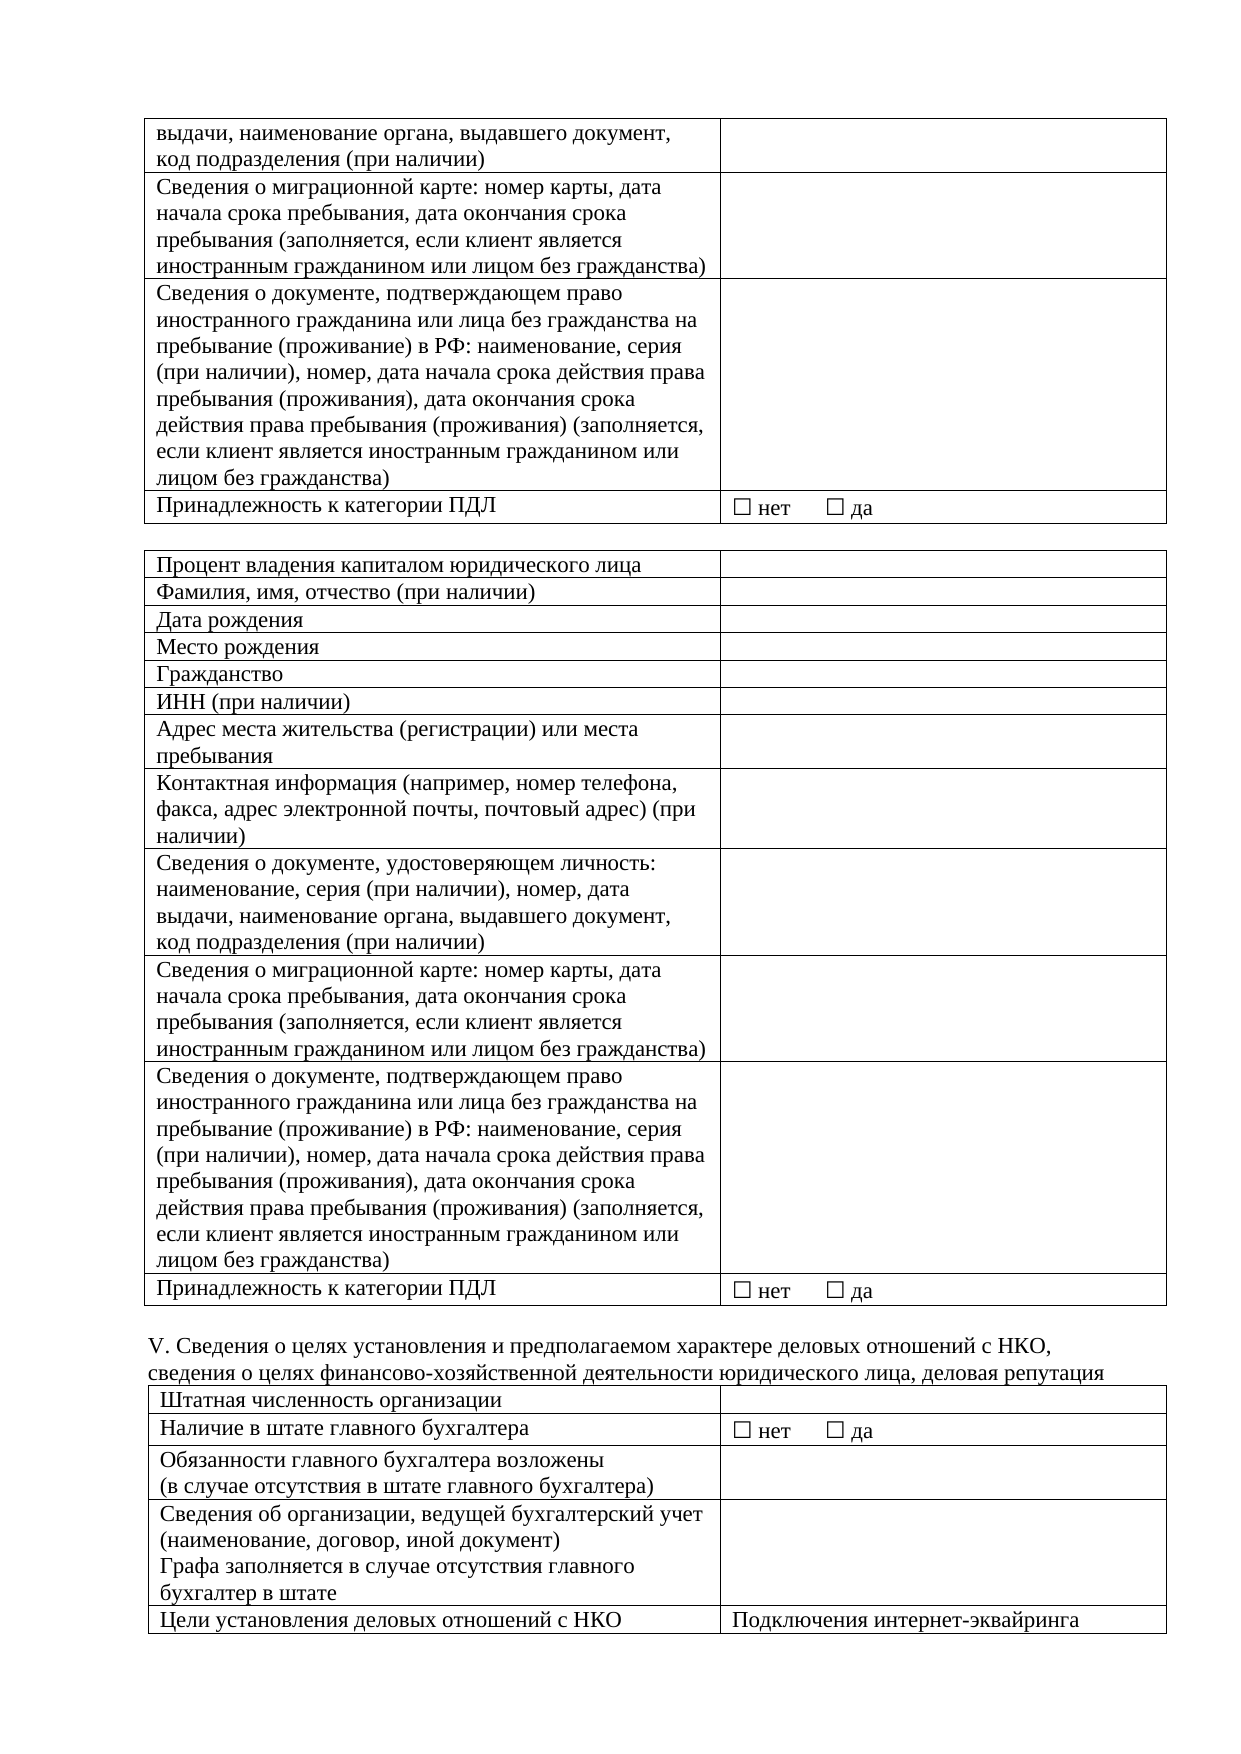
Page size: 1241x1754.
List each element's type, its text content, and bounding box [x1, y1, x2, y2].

table_cell [721, 769, 1166, 848]
table_cell Фамилия, имя, отчество (при наличии) [145, 578, 720, 605]
table_cell Сведения о миграционной карте: номер карты, дата начала срока пребывания, дата окончания срока пребывания (заполняется, если клиент является иностранным гражданином или лицом без гражданства) [145, 173, 720, 278]
table_cell [721, 173, 1166, 278]
table_cell [721, 661, 1166, 687]
table_header [721, 551, 1166, 577]
table_cell Гражданство [145, 661, 720, 687]
table_cell [721, 1062, 1166, 1273]
table_cell ☐ нет ☐ да [721, 1274, 1166, 1305]
table_cell Наличие в штате главного бухгалтера [149, 1414, 720, 1445]
table_cell Сведения о миграционной карте: номер карты, дата начала срока пребывания, дата окончания срока пребывания (заполняется, если клиент является иностранным гражданином или лицом без гражданства) [145, 956, 720, 1061]
table_cell Сведения о документе, подтверждающем право иностранного гражданина или лица без гражданства на пребывание (проживание) в РФ: наименование, серия (при наличии), номер, дата начала срока действия права пребывания (проживания), дата окончания срока действия права пребывания (проживания) (заполняется, если клиент является иностранным гражданином или лицом без гражданства) [145, 279, 720, 490]
table_cell [721, 606, 1166, 632]
table_cell [721, 279, 1166, 490]
table_cell [721, 956, 1166, 1061]
table_header [721, 1386, 1166, 1413]
table_cell [721, 688, 1166, 714]
table_cell Место рождения [145, 633, 720, 659]
table_cell Принадлежность к категории ПДЛ [145, 491, 720, 522]
table_cell [721, 119, 1166, 172]
table_cell Подключения интернет-эквайринга [721, 1606, 1166, 1633]
table_cell Принадлежность к категории ПДЛ [145, 1274, 720, 1305]
table_cell [721, 578, 1166, 605]
table_cell Сведения о документе, подтверждающем право иностранного гражданина или лица без гражданства на пребывание (проживание) в РФ: наименование, серия (при наличии), номер, дата начала срока действия права пребывания (проживания), дата окончания срока действия права пребывания (проживания) (заполняется, если клиент является иностранным гражданином или лицом без гражданства) [145, 1062, 720, 1273]
table_cell Контактная информация (например, номер телефона, факса, адрес электронной почты, почтовый адрес) (при наличии) [145, 769, 720, 848]
table_cell Дата рождения [145, 606, 720, 632]
table_cell [721, 1446, 1166, 1499]
table_cell Цели установления деловых отношений с НКО [149, 1606, 720, 1633]
table_cell [721, 715, 1166, 768]
table_cell [721, 633, 1166, 659]
table_cell [721, 1500, 1166, 1605]
table_cell [721, 849, 1166, 954]
table_cell ☐ нет ☐ да [721, 491, 1166, 522]
table_cell Обязанности главного бухгалтера возложены (в случае отсутствия в штате главного бухгалтера) [149, 1446, 720, 1499]
text V. Сведения о целях установления и предполагаемом характере деловых отношений с НКО, сведения о целях финансово-хозяйственной деятельности юридического лица, деловая репутация [148, 1333, 1122, 1385]
table_header Штатная численность организации [149, 1386, 720, 1413]
table_header Процент владения капиталом юридического лица [145, 551, 720, 577]
table_cell ИНН (при наличии) [145, 688, 720, 714]
table_cell Адрес места жительства (регистрации) или места пребывания [145, 715, 720, 768]
table_cell ☐ нет ☐ да [721, 1414, 1166, 1445]
